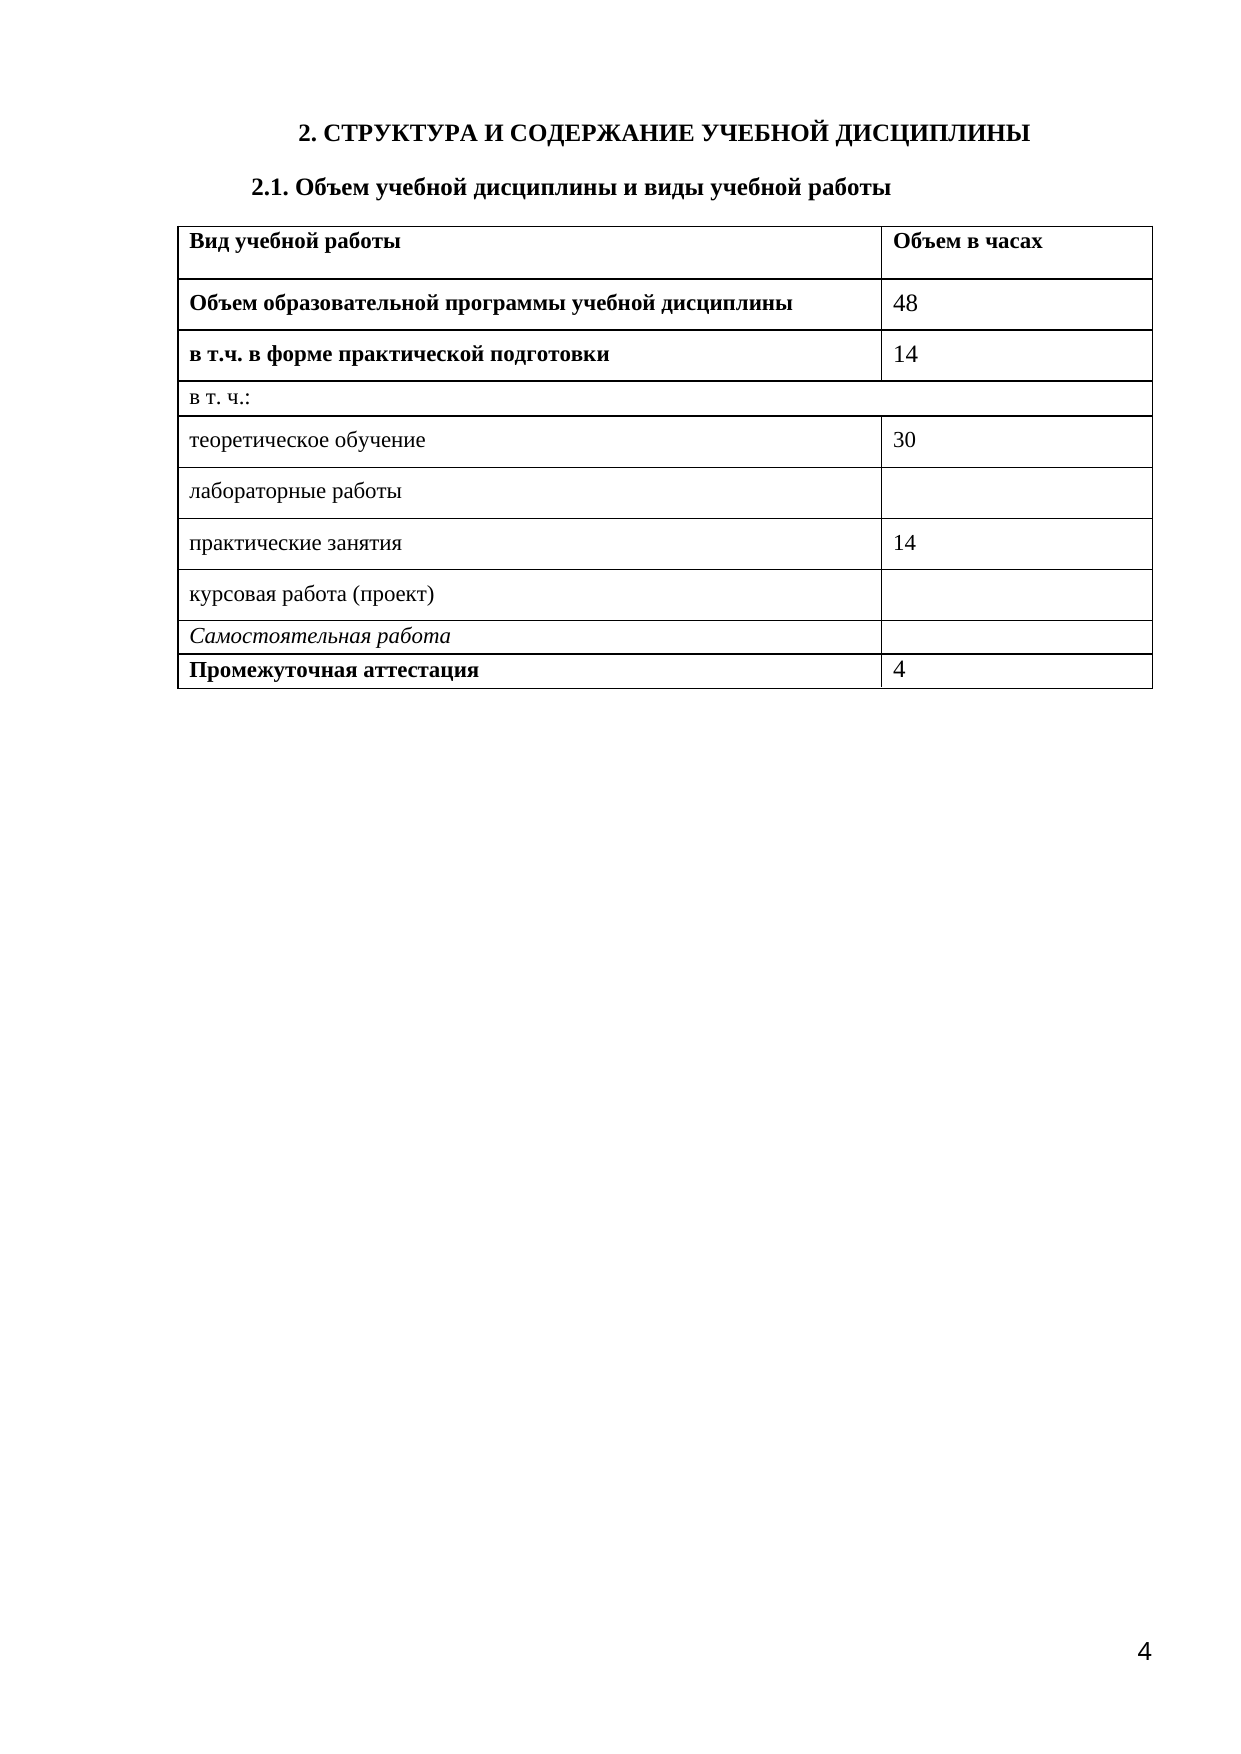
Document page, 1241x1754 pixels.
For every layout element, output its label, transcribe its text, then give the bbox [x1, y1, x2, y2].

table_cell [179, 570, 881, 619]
text 2.1. Объем учебной дисциплины и виды учебной работы [177, 172, 1152, 201]
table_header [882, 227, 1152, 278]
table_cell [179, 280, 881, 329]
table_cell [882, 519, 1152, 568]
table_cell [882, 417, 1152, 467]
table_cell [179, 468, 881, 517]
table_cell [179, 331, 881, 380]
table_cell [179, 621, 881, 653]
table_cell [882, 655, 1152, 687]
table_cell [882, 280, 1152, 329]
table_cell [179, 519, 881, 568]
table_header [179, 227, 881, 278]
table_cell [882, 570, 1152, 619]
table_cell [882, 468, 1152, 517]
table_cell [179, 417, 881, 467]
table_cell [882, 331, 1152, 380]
text 2. СТРУКТУРА И СОДЕРЖАНИЕ УЧЕБНОЙ ДИСЦИПЛИНЫ [177, 118, 1152, 147]
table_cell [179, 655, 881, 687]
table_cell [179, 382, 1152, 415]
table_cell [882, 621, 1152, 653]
